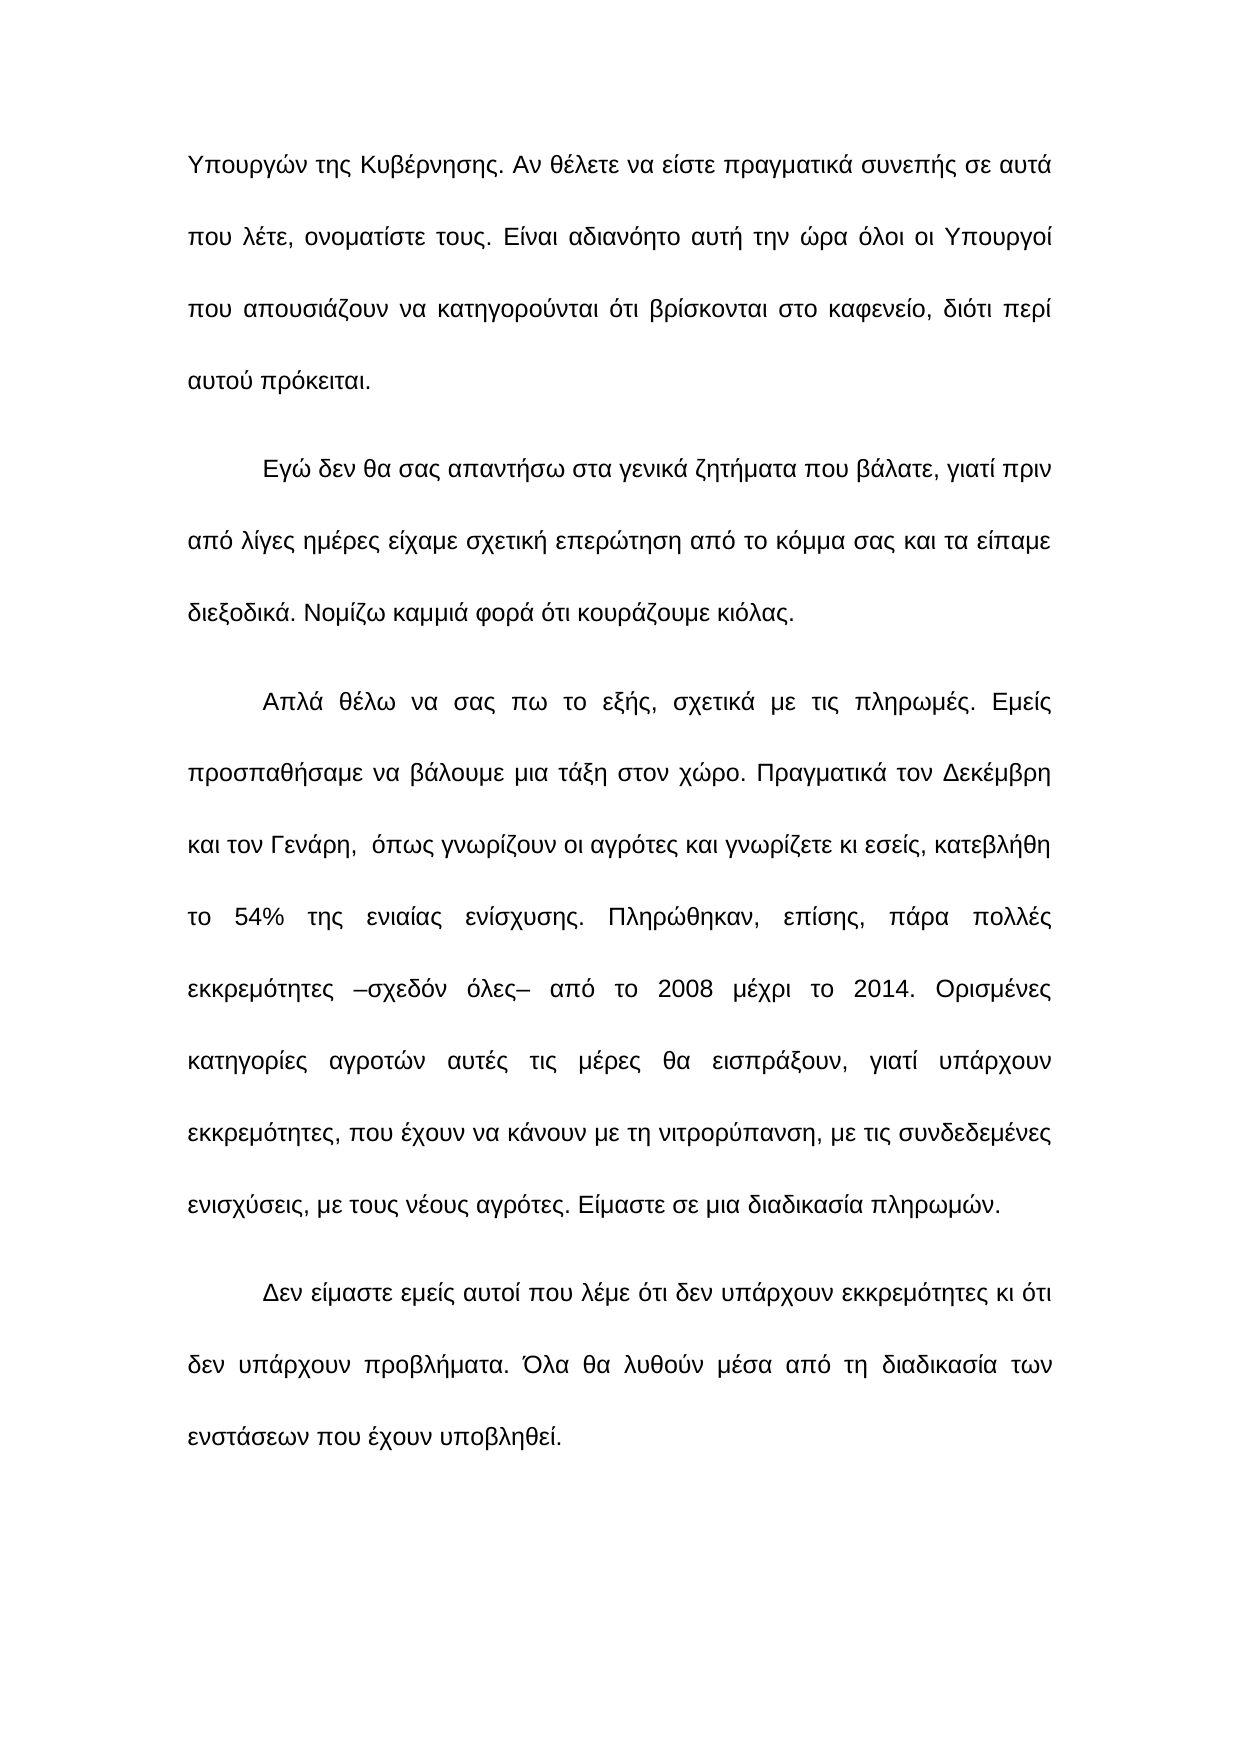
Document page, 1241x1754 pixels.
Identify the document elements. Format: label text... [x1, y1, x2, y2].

text Απλά θέλω να σας πω το εξής, σχετικά με τις πληρωμές. Εμείς προσπαθήσαμε να βάλουμε μια τάξη στον χώρο. Πραγματικά τον Δεκέμβρη και τον Γενάρη, όπως γνωρίζουν οι αγρότες και γνωρίζετε κι εσείς, κατεβλήθη το 54% της ενιαίας ενίσχυσης. Πληρώθηκαν, επίσης, πάρα πολλές εκκρεμότητες –σχεδόν όλες– από το 2008 μέχρι το 2014. Ορισμένες κατηγορίες αγροτών αυτές τις μέρες θα εισπράξουν, γιατί υπάρχουν εκκρεμότητες, που έχουν να κάνουν με τη νιτρορύπανση, με τις συνδεδεμένες ενισχύσεις, με τους νέους αγρότες. Είμαστε σε μια διαδικασία πληρωμών. [187, 914, 1053, 1218]
text Δεν είμαστε εμείς αυτοί που λέμε ότι δεν υπάρχουν εκκρεμότητες κι ότι δεν υπάρχουν προβλήματα. Όλα θα λυθούν μέσα από τη διαδικασία των ενστάσεων που έχουν υποβληθεί. [187, 1278, 1053, 1451]
text Απλά θέλω να σας πω το εξής, σχετικά με τις πληρωμές. Εμείς προσπαθήσαμε να βάλουμε μια τάξη στον χώρο. Πραγματικά τον Δεκέμβρη και τον Γενάρη, όπως γνωρίζουν οι αγρότες και γνωρίζετε κι εσείς, κατεβλήθη το 54% της ενιαίας ενίσχυσης. Πληρώθηκαν, επίσης, πάρα πολλές εκκρεμότητες –σχεδόν όλες– από το 2008 μέχρι το 2014. Ορισμένες κατηγορίες αγροτών αυτές τις μέρες θα εισπράξουν, γιατί υπάρχουν εκκρεμότητες, που έχουν να κάνουν με τη νιτρορύπανση, με τις συνδεδεμένες ενισχύσεις, με τους νέους αγρότες. Είμαστε σε μια διαδικασία πληρωμών. [187, 686, 1053, 912]
text Εγώ δεν θα σας απαντήσω στα γενικά ζητήματα που βάλατε, γιατί πριν από λίγες ημέρες είχαμε σχετική επερώτηση από το κόμμα σας και τα είπαμε διεξοδικά. Νομίζω καμμιά φορά ότι κουράζουμε κιόλας. [187, 454, 1053, 627]
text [187, 150, 1053, 394]
